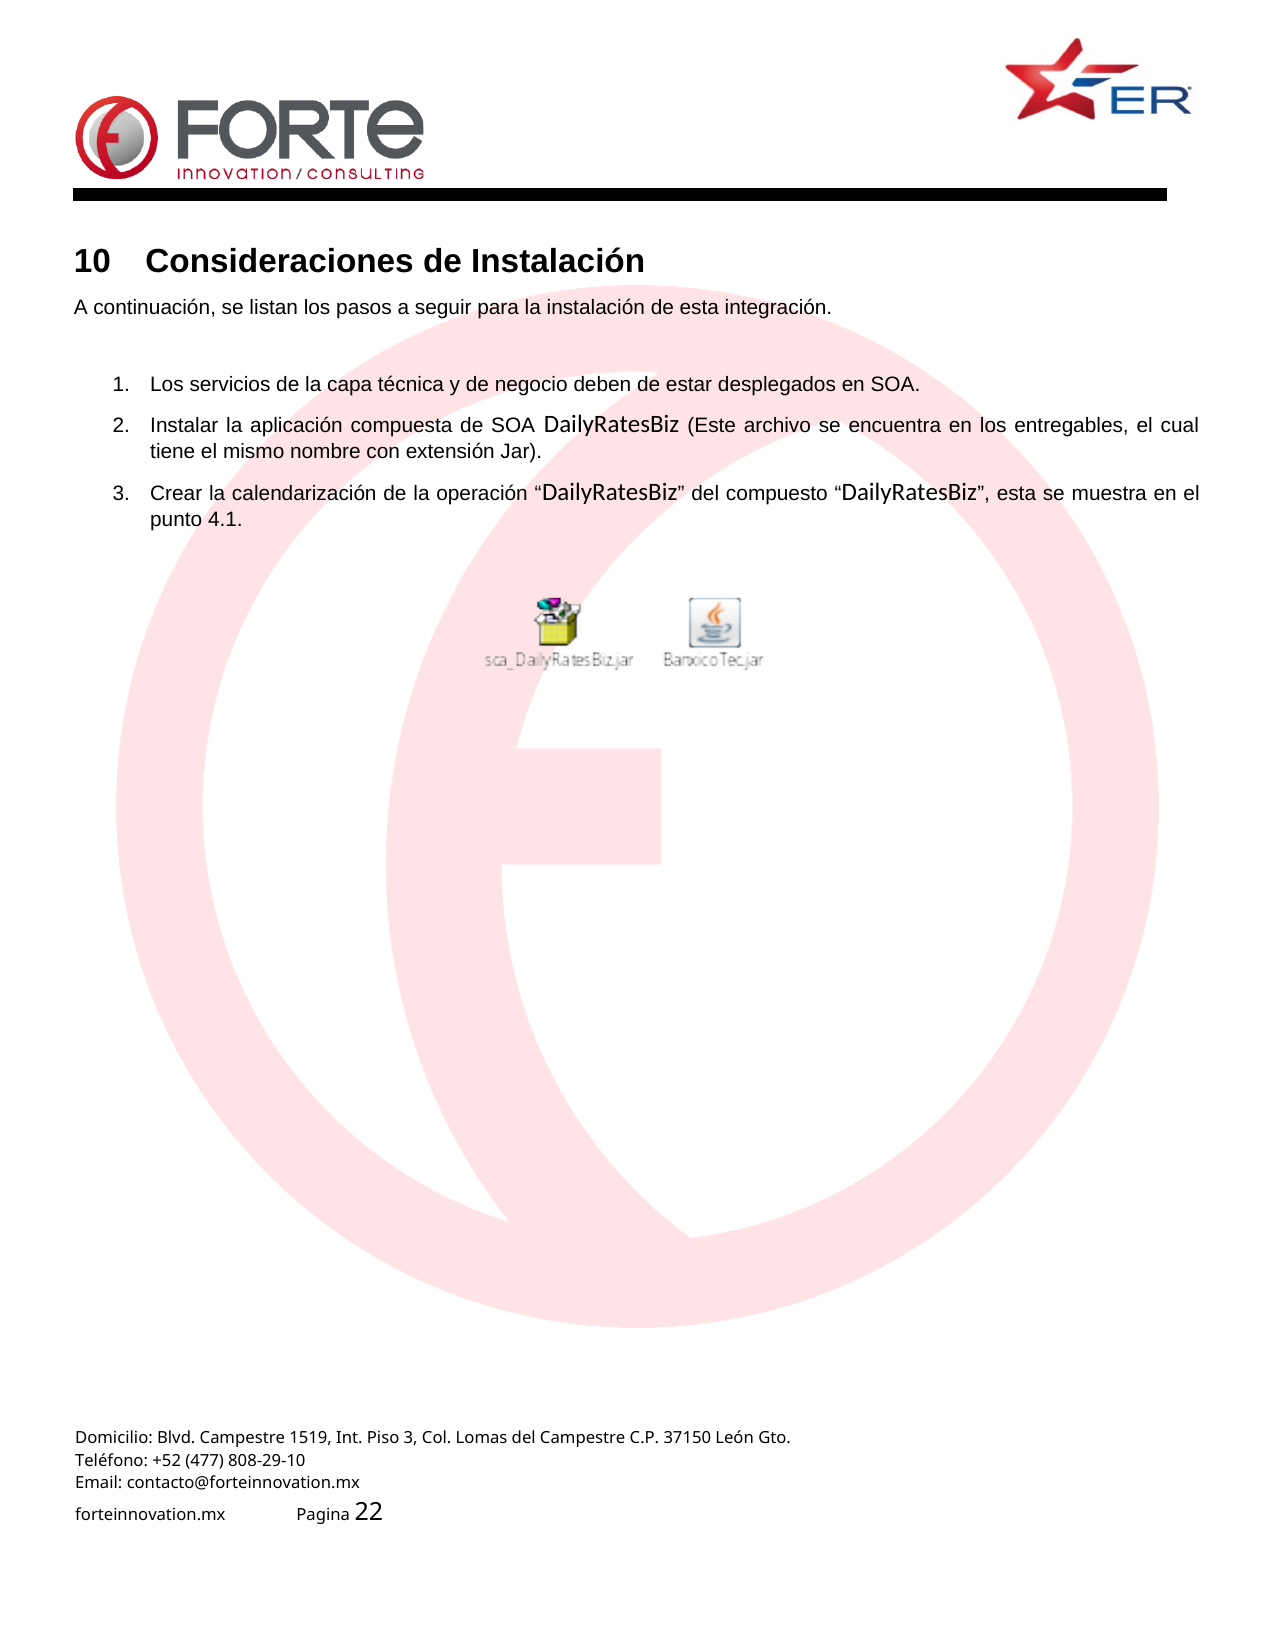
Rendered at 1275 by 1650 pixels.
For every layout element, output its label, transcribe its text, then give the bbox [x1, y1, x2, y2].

text A continuación, se listan los pasos a seguir para la instalación de esta integración. [73, 295, 1200, 319]
list Crear la calendarización de la operación “DailyRatesBiz” del compuesto “DailyRatesBiz”, esta se muestra en el punto 4.1. [112, 476, 1200, 531]
picture [75, 96, 424, 179]
list Los servicios de la capa técnica y de negocio deben de estar desplegados en SOA. [112, 372, 1200, 396]
picture [997, 37, 1200, 121]
subtitle 10 Consideraciones de Instalación [73, 241, 1200, 280]
list Instalar la aplicación compuesta de SOA DailyRatesBiz (Este archivo se encuentra en los entregables, el cual tiene el mismo nombre con extensión Jar). [112, 408, 1200, 463]
